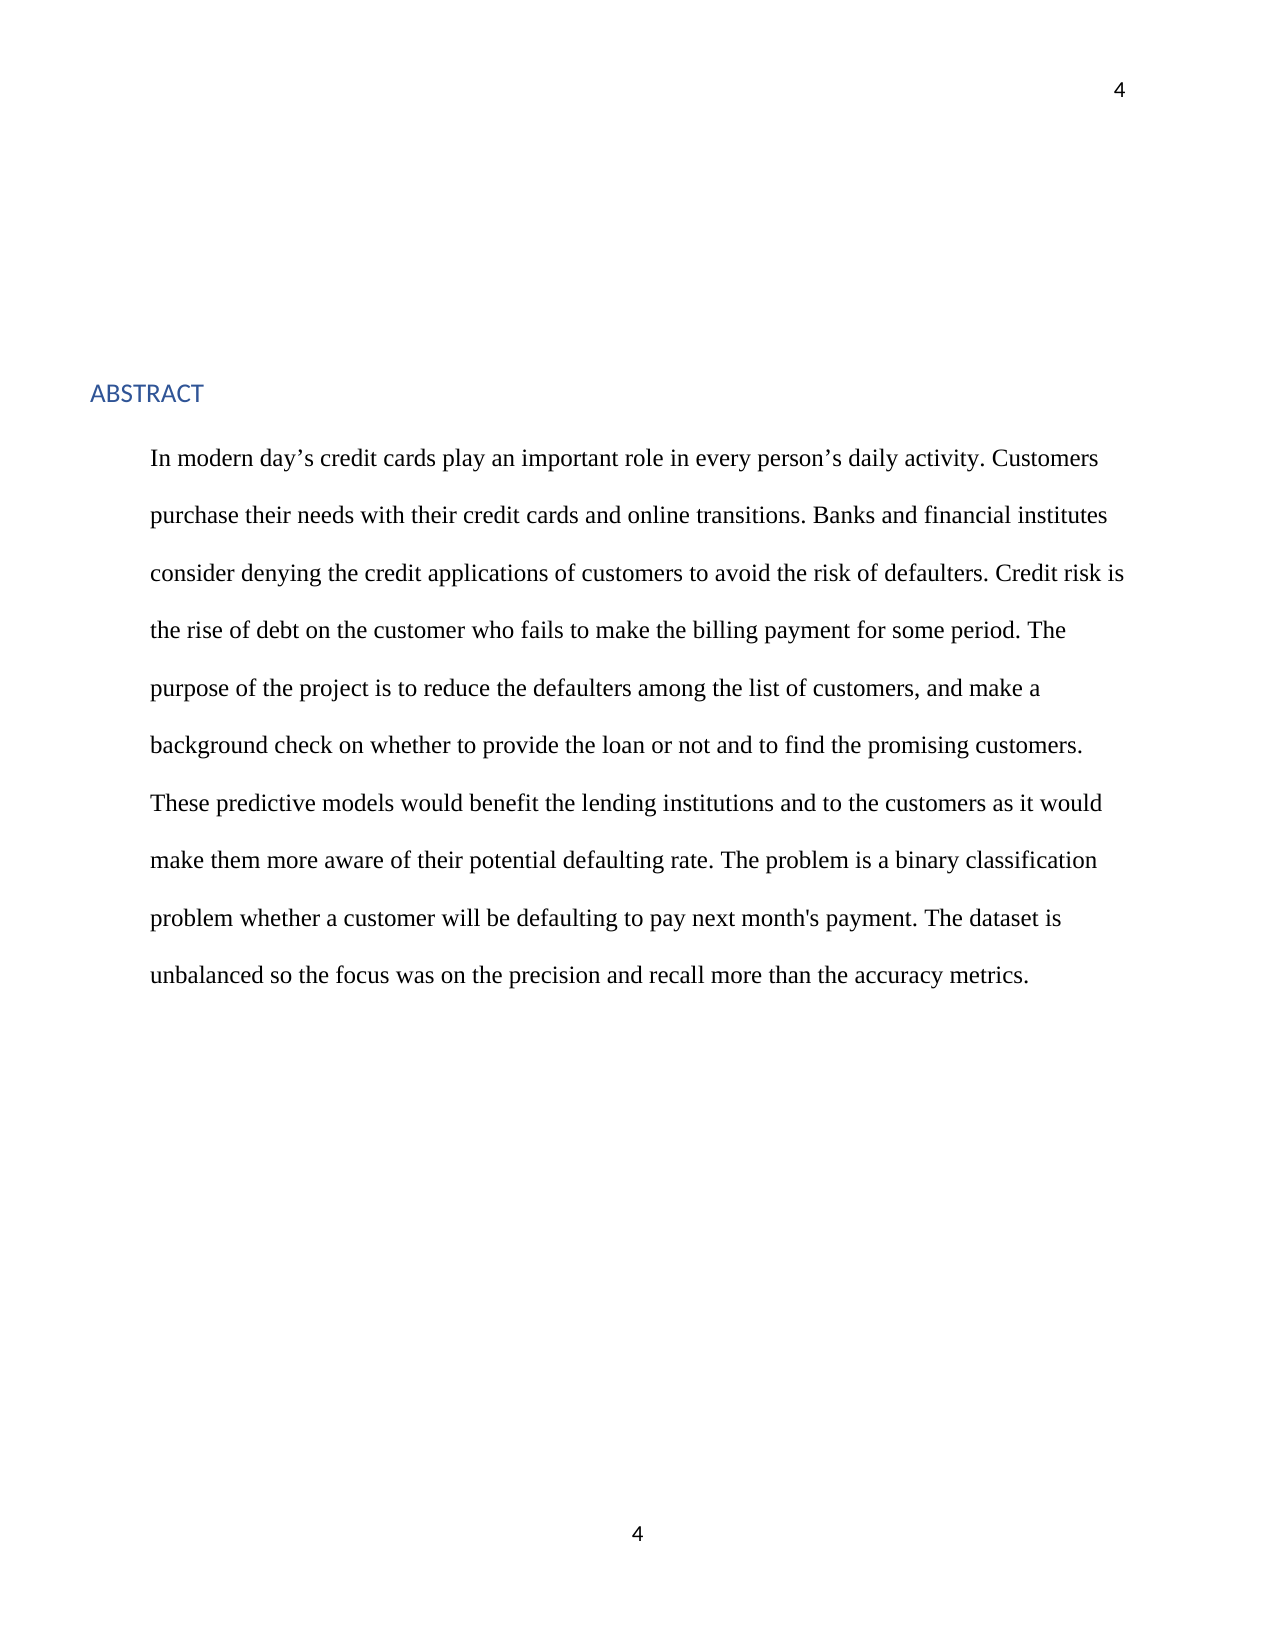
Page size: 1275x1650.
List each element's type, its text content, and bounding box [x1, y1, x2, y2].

subtitle ABSTRACT [90, 377, 1125, 410]
text In modern day’s credit cards play an important role in every person’s daily activity. Customers purchase their needs with their credit cards and online transitions. Banks and financial institutes consider denying the credit applications of customers to avoid the risk of defaulters. Credit risk is the rise of debt on the customer who fails to make the billing payment for some period. The purpose of the project is to reduce the defaulters among the list of customers, and make a background check on whether to provide the loan or not and to find the promising customers. These predictive models would benefit the lending institutions and to the customers as it would make them more aware of their potential defaulting rate. The problem is a binary classification problem whether a customer will be defaulting to pay next month's payment. The dataset is unbalanced so the focus was on the precision and recall more than the accuracy metrics. [150, 443, 1125, 989]
